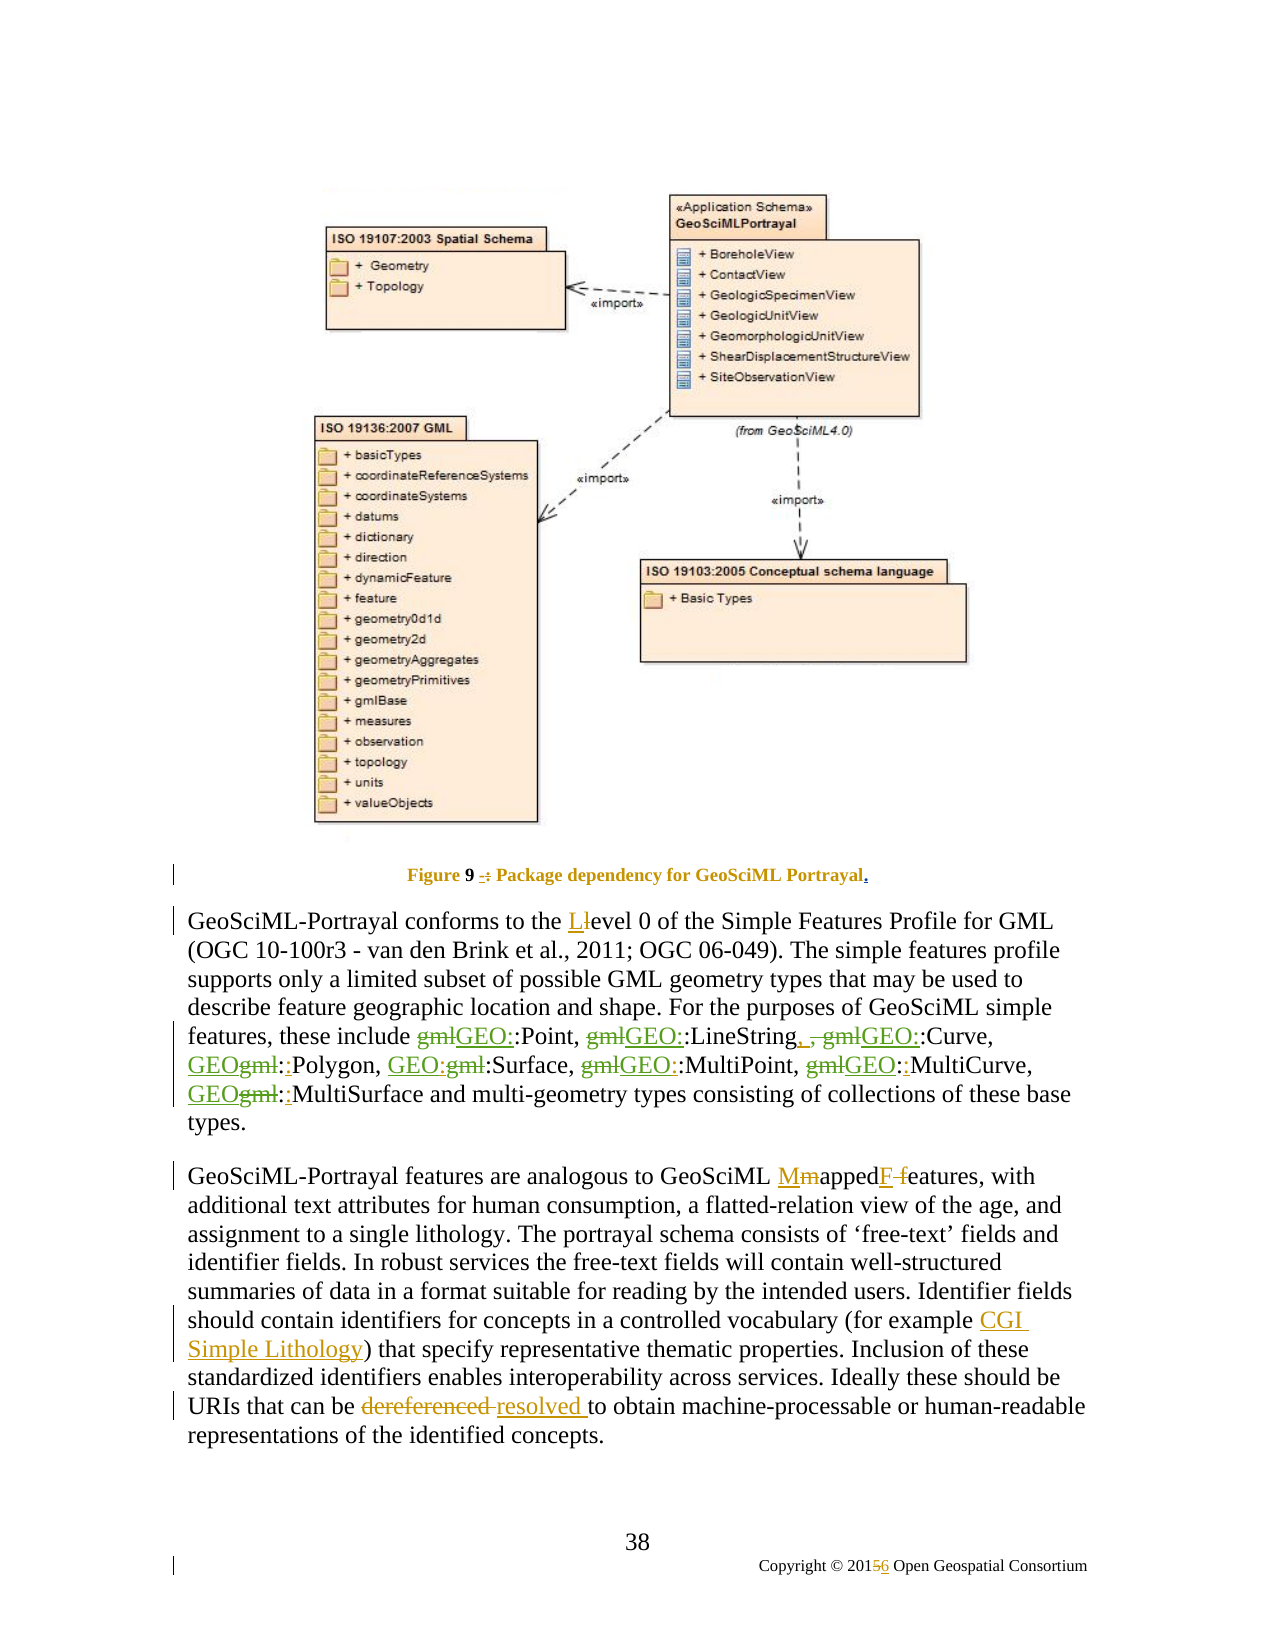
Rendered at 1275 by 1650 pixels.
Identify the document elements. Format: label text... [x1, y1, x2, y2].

text Figure Package dependency for GeoSciML Portrayal [187, 864, 1087, 885]
text GeoSciML-Portrayal conforms to the evel 0 of the Simple Features Profile for GML (OGC 10-100r3 - van den Brink et al., 2011; OGC 06-049). The simple features profile supports only a limited subset of possible GML geometry types that may be used to describe feature geographic location and shape. For the purposes of GeoSciML simple features, these include :Point, :LineString:Curve, :Polygon, :Surface, :MultiPoint, :MultiCurve, :MultiSurface and multi-geometry types consisting of collections of these base types. [187, 906, 1087, 1136]
text GeoSciML-Portrayal features are analogous to GeoSciML appedeatures, with additional text attributes for human consumption, a flatted-relation view of the age, and assignment to a single lithology. The portrayal schema consists of ‘free-text’ fields and identifier fields. In robust services the free-text fields will contain well-structured summaries of data in a format suitable for reading by the intended users. Identifier fields should contain identifiers for concepts in a controlled vocabulary (for example ) that specify representative thematic properties. Inclusion of these standardized identifiers enables interoperability across services. Ideally these should be URIs that can be to obtain machine-processable or human-readable representations of the identified concepts. [187, 1161, 1087, 1449]
picture [294, 178, 981, 843]
